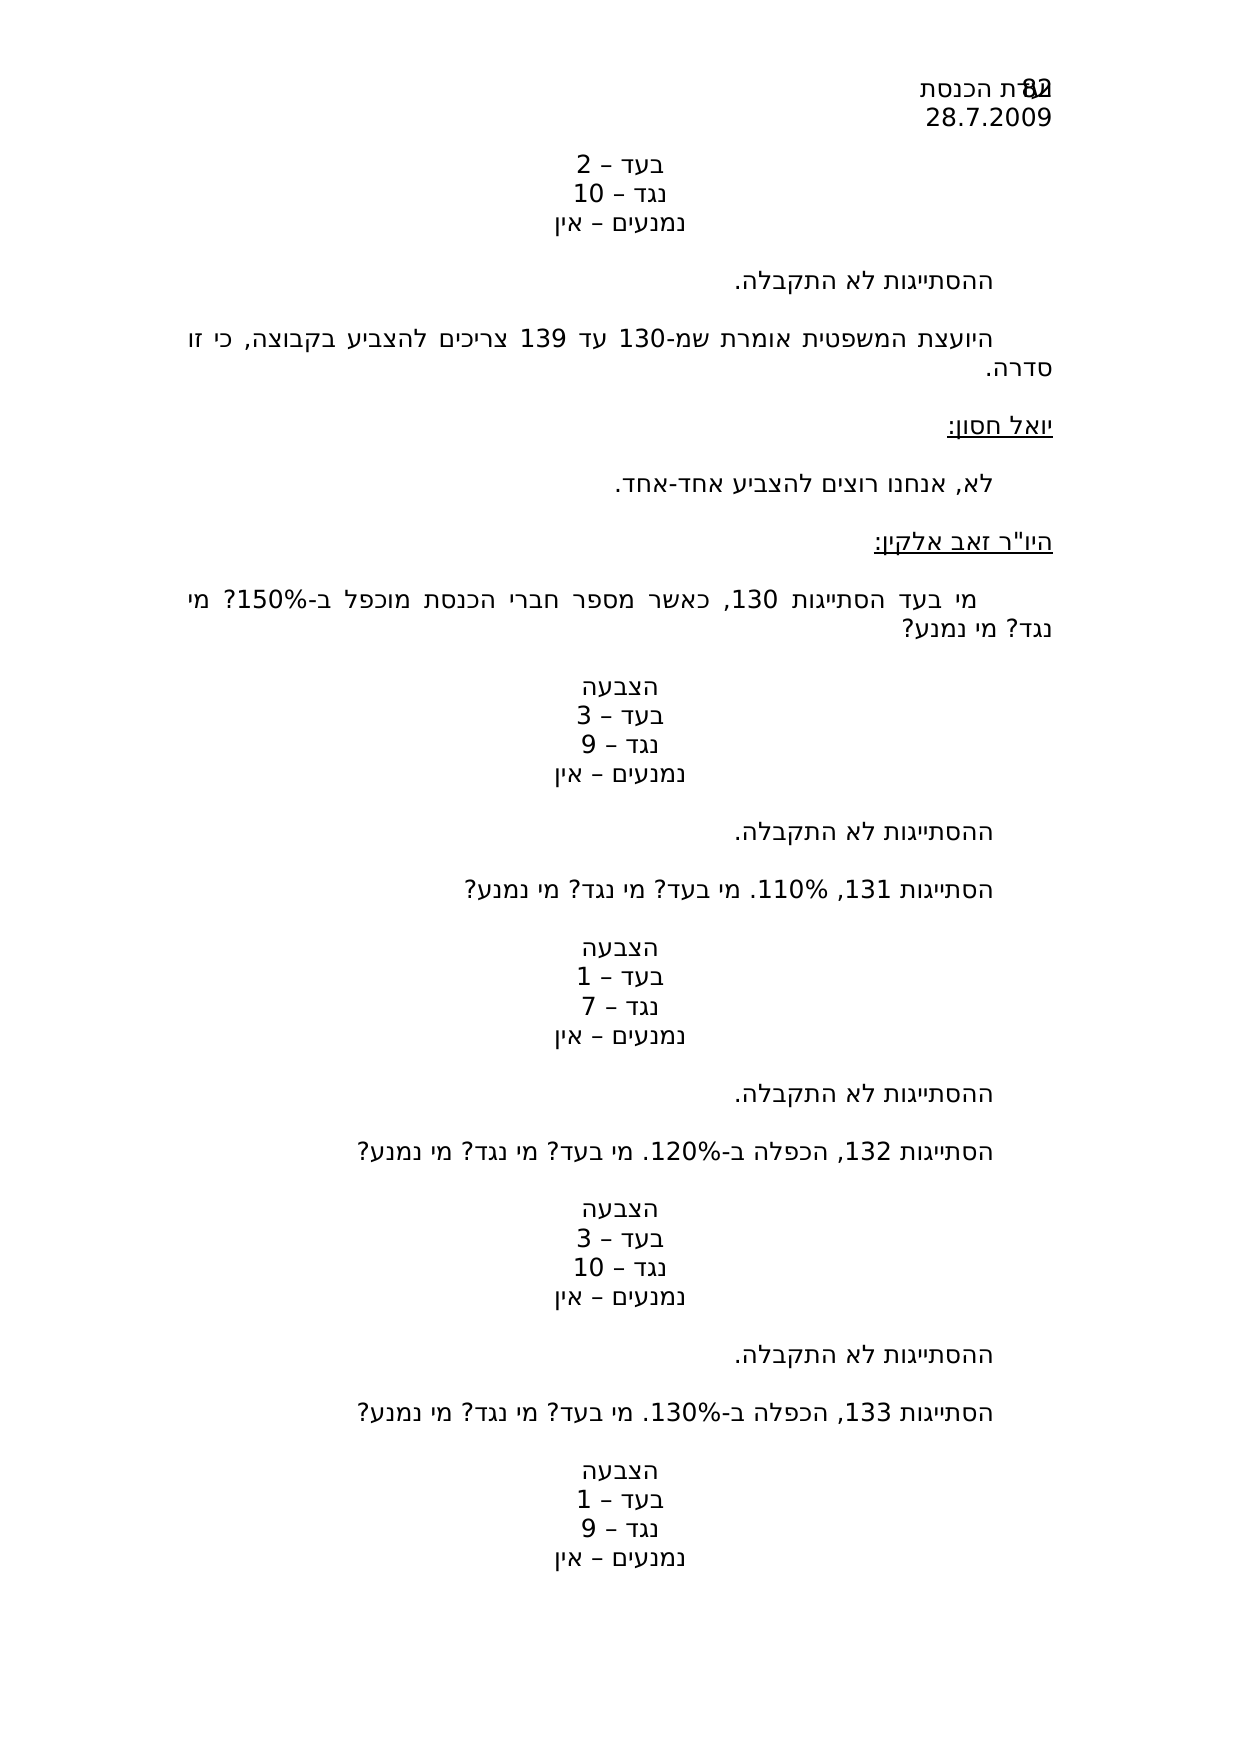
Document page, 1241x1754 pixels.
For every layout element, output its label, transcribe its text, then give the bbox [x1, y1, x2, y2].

text ההסתייגות לא התקבלה. [187, 817, 1053, 847]
text נגד – 10 [187, 1253, 1053, 1282]
text נמנעים – אין [187, 208, 1053, 237]
text הצבעה [187, 672, 1053, 701]
text נגד – 9 [187, 1514, 1053, 1543]
text לא, אנחנו רוצים להצביע אחד-אחד. [187, 469, 1053, 498]
text נמנעים – אין [187, 759, 1053, 789]
text נמנעים – אין [187, 1021, 1053, 1050]
text הצבעה [187, 1194, 1053, 1224]
text היו"ר זאב אלקין: [187, 527, 1053, 556]
text בעד – 1 [187, 962, 1053, 992]
text נגד – 10 [187, 179, 1053, 208]
text ההסתייגות לא התקבלה. [187, 1079, 1053, 1108]
text בעד – 3 [187, 1224, 1053, 1253]
text מי בעד הסתייגות 130, כאשר מספר חברי הכנסת מוכפל ב-150%? מי נגד? מי נמנע? [187, 585, 1053, 643]
text בעד – 1 [187, 1485, 1053, 1514]
text בעד – 3 [187, 701, 1053, 730]
text הסתייגות 133, הכפלה ב-130%. מי בעד? מי נגד? מי נמנע? [187, 1398, 1053, 1427]
text הסתייגות 131, 110%. מי בעד? מי נגד? מי נמנע? [187, 875, 1053, 904]
text ההסתייגות לא התקבלה. [187, 1340, 1053, 1369]
text בעד – 2 [187, 150, 1053, 179]
text הסתייגות 132, הכפלה ב-120%. מי בעד? מי נגד? מי נמנע? [187, 1137, 1053, 1166]
text הצבעה [187, 1456, 1053, 1485]
text הצבעה [187, 933, 1053, 962]
text יואל חסון: [187, 411, 1053, 440]
text נגד – 9 [187, 730, 1053, 759]
text נמנעים – אין [187, 1543, 1053, 1572]
text נמנעים – אין [187, 1282, 1053, 1311]
text נגד – 7 [187, 992, 1053, 1021]
text היועצת המשפטית אומרת שמ-130 עד 139 צריכים להצביע בקבוצה, כי זו סדרה. [187, 324, 1053, 382]
text ההסתייגות לא התקבלה. [187, 266, 1053, 295]
